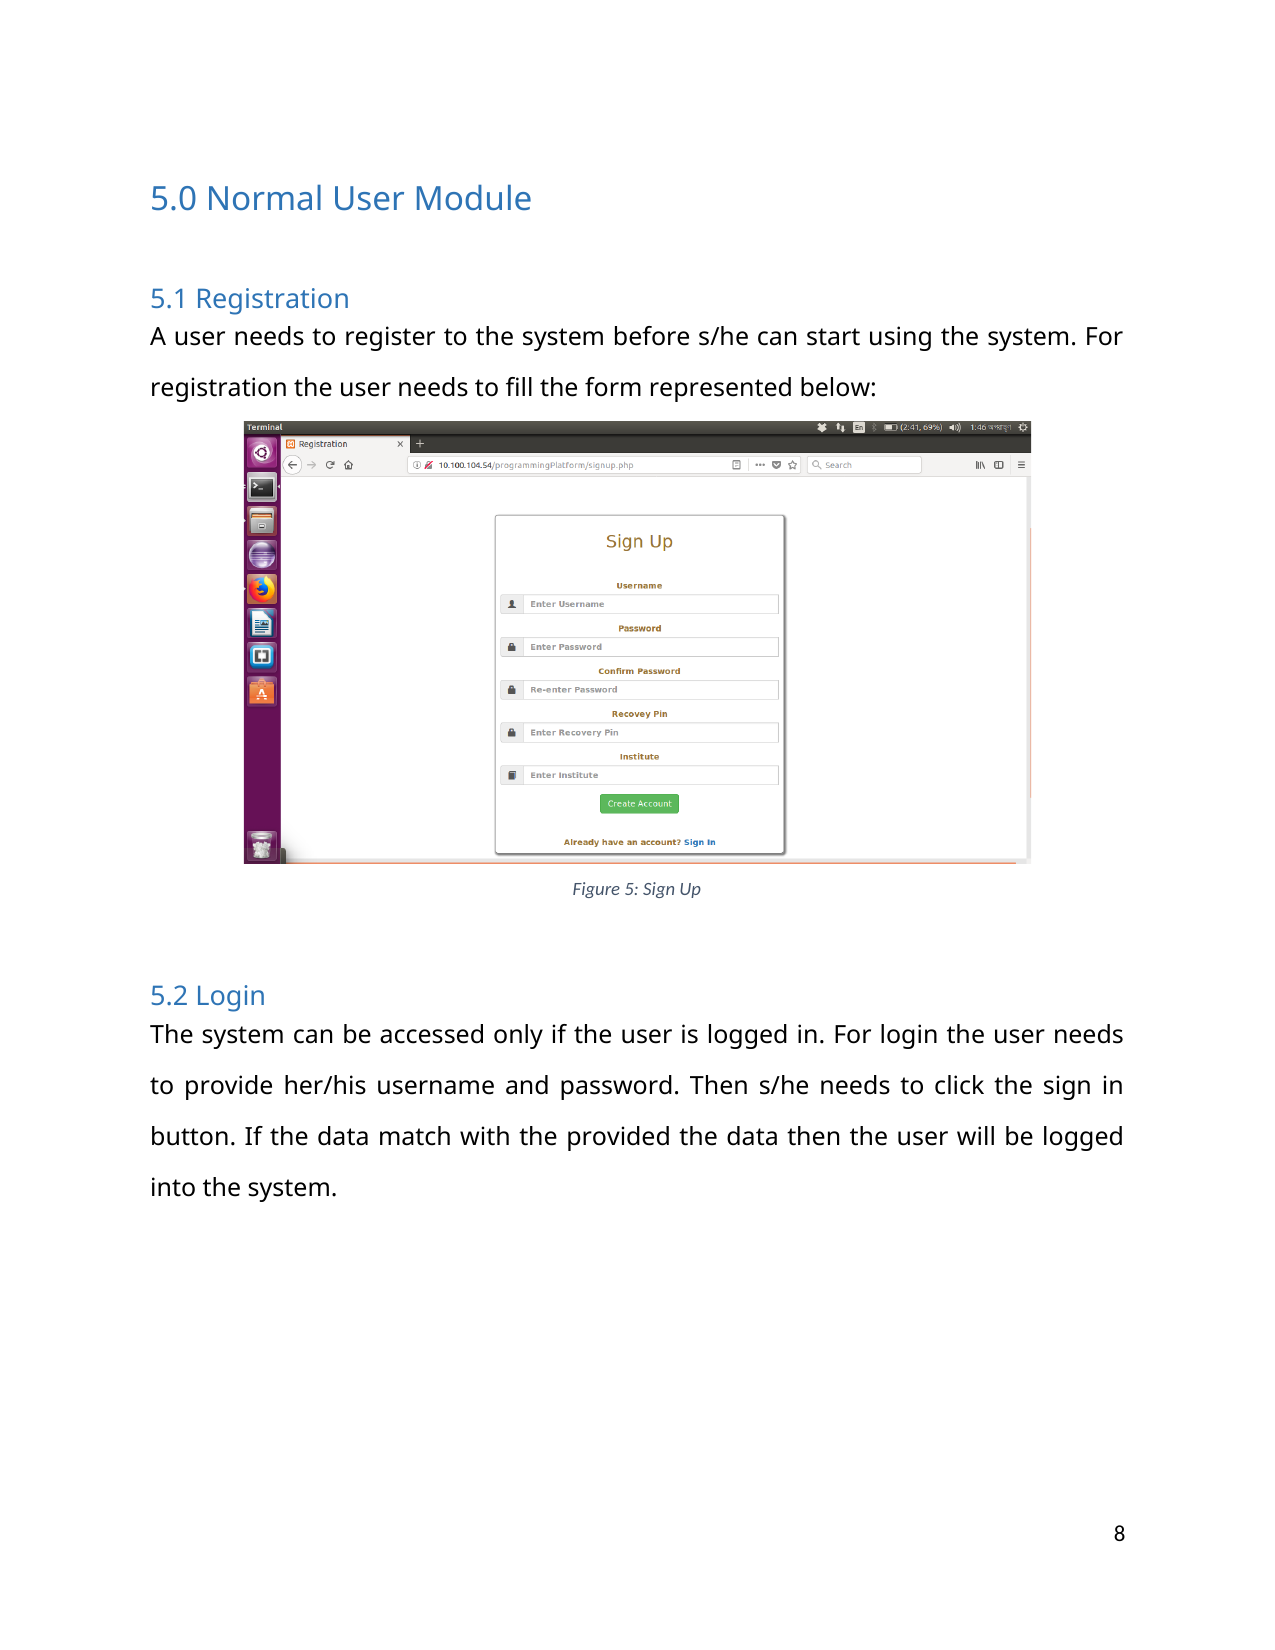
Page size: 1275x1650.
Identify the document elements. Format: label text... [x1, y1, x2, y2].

subtitle 5.2 Login [150, 977, 1125, 1013]
subtitle 5.0 Normal User Module [150, 175, 1125, 220]
text The system can be accessed only if the user is logged in. For login the user needs to provide her/his username and password. Then s/he needs to click the sign in button. If the data match with the provided the data then the user will be logged into the system. [150, 1016, 1125, 1203]
picture [243, 421, 1032, 864]
subtitle 5.1 Registration [150, 279, 1125, 316]
text A user needs to register to the system before s/he can start using the system. For registration the user needs to fill the form represented below: [150, 319, 1125, 404]
